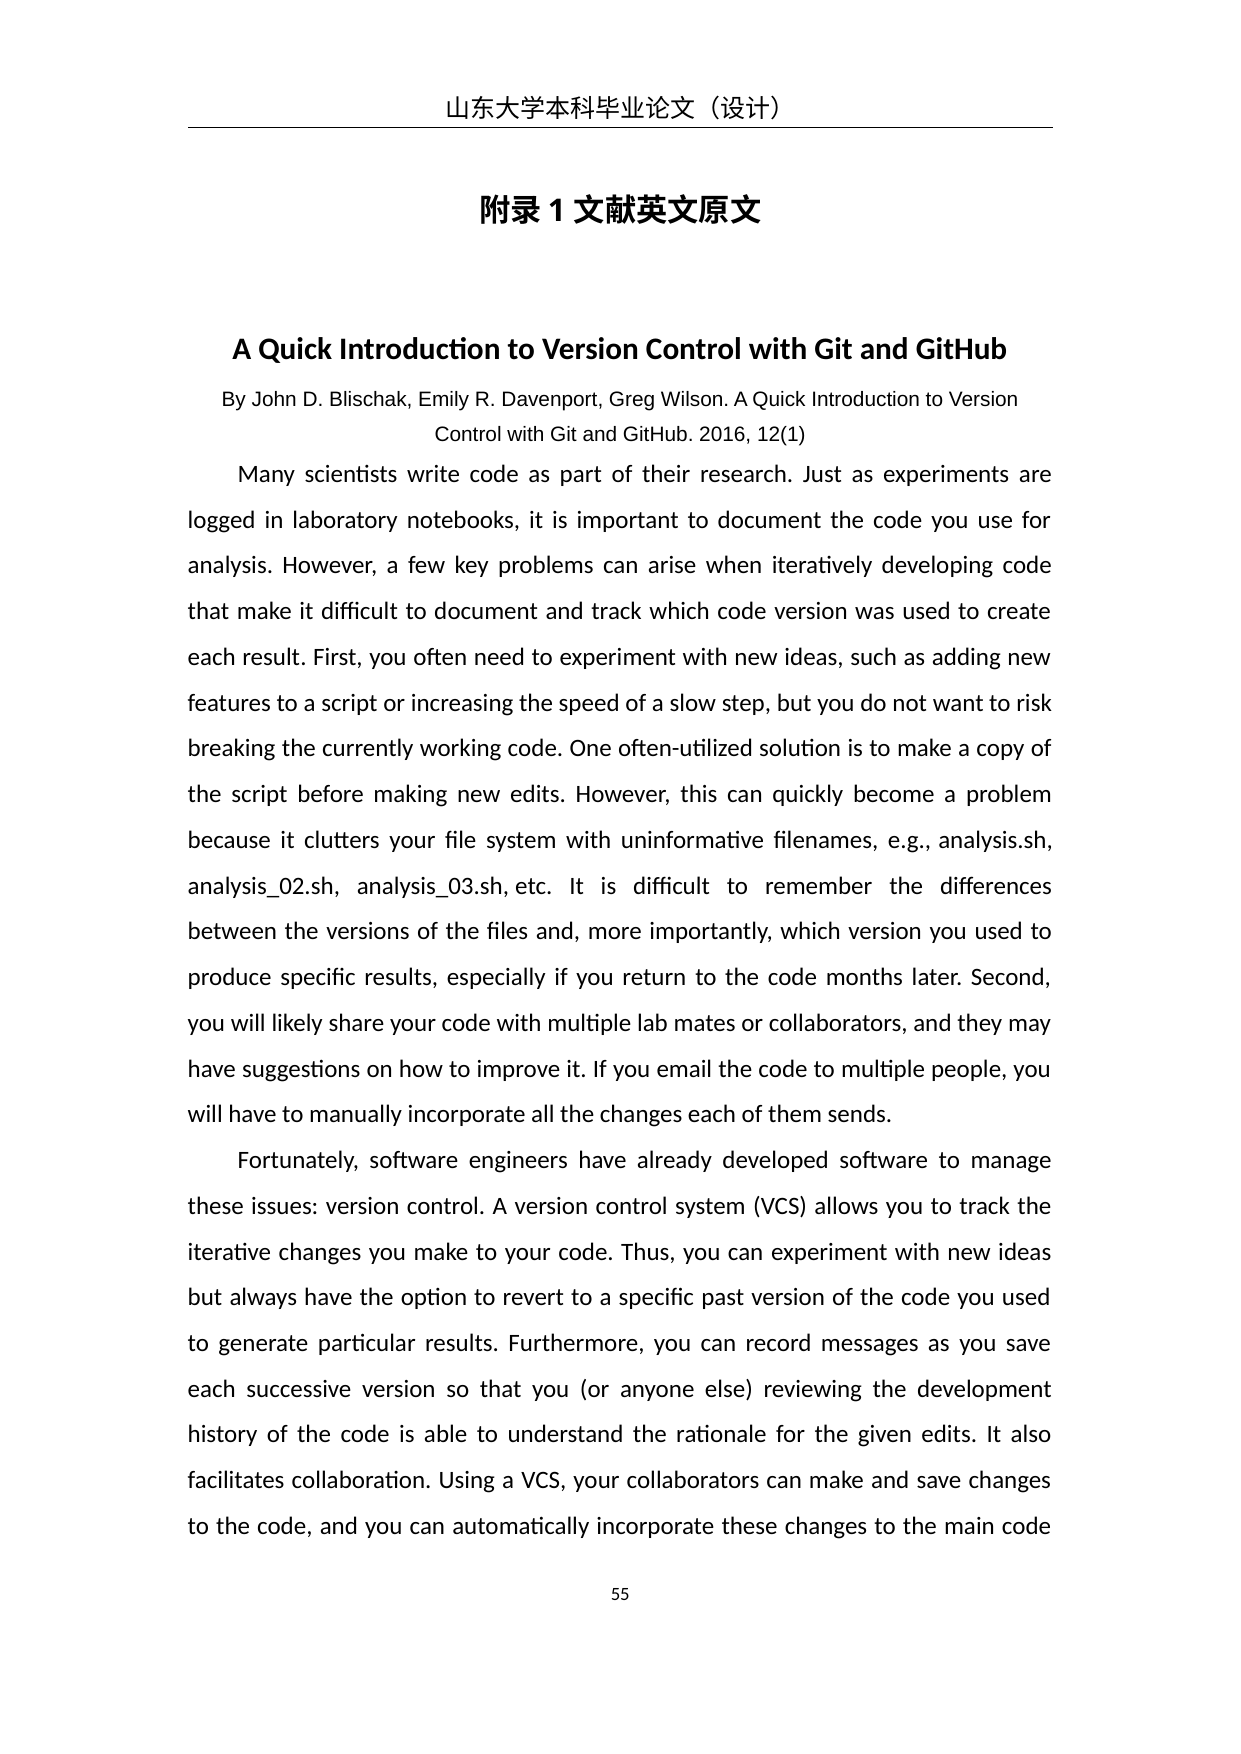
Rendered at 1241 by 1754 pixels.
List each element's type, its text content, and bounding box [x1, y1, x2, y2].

text Many scientists write code as part of their research. Just as experiments are logged in laboratory notebooks, it is important to document the code you use for analysis. However, a few key problems can arise when iteratively developing code that make it difficult to document and track which code version was used to create each result. First, you often need to experiment with new ideas, such as adding new features to a script or increasing the speed of a slow step, but you do not want to risk breaking the currently working code. One often-utilized solution is to make a copy of the script before making new edits. However, this can quickly become a problem because it clutters your file system with uninformative filenames, e.g., analysis.sh, analysis_02.sh, analysis_03.sh, etc. It is difficult to remember the differences between the versions of the files and, more importantly, which version you used to produce specific results, especially if you return to the code months later. Second, you will likely share your code with multiple lab mates or collaborators, and they may have suggestions on how to improve it. If you email the code to multiple people, you will have to manually incorporate all the changes each of them sends. [187, 458, 1053, 1129]
text A Quick Introduction to Version Control with Git and GitHub [187, 329, 1053, 367]
subtitle 附录1 文献英文原文 [187, 185, 1053, 231]
text By John D. Blischak, Emily R. Davenport, Greg Wilson. A Quick Introduction to Version Control with Git and GitHub. 2016, 12(1) [187, 386, 1053, 446]
